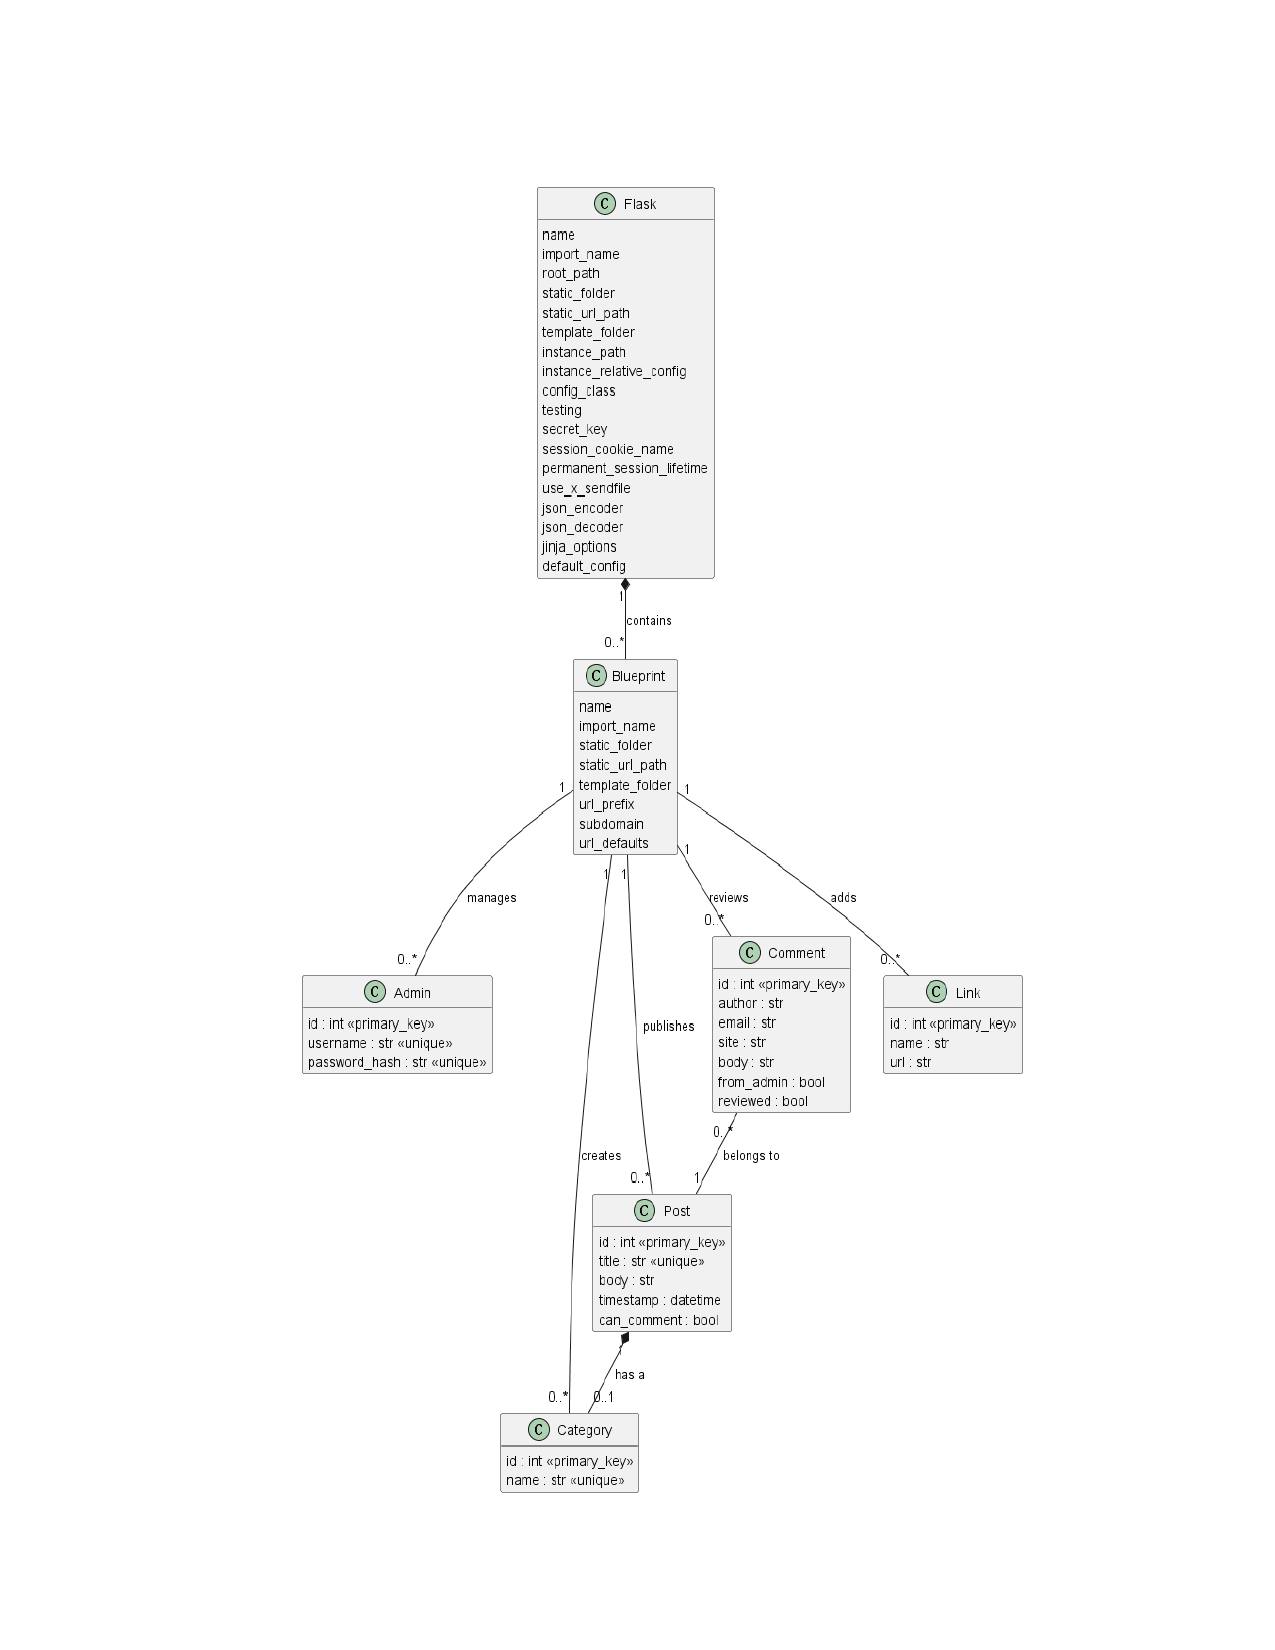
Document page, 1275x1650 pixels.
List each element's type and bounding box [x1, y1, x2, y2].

picture [295, 180, 1027, 1499]
